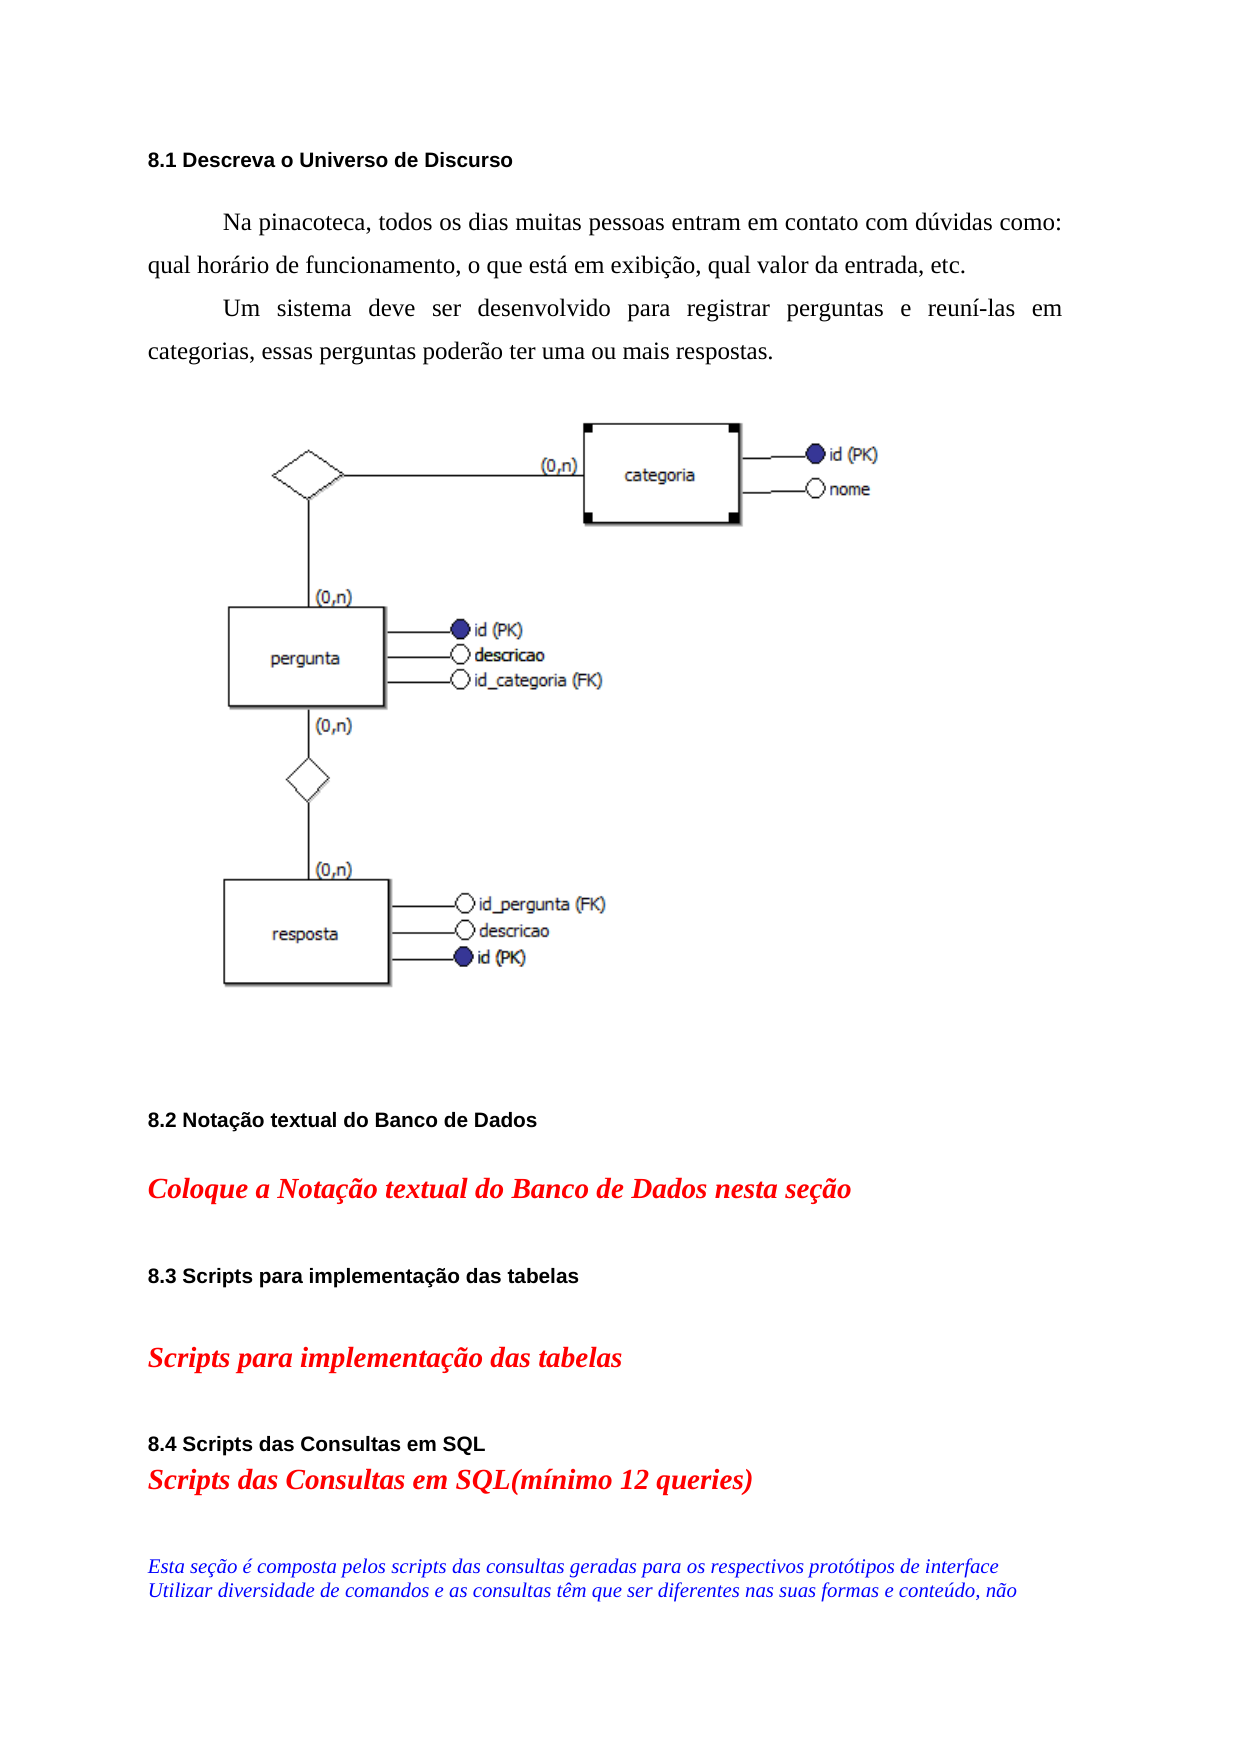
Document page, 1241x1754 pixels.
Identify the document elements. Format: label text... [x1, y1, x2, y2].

text Um sistema deve ser desenvolvido para registrar perguntas e reuní-las em categorias, essas perguntas poderão ter uma ou mais respostas. [148, 293, 1063, 365]
subtitle 8.1 Descreva o Universo de Discurso [148, 148, 1063, 172]
text Scripts das Consultas em SQL(mínimo 12 queries) [148, 1462, 1063, 1496]
text Scripts para implementação das tabelas [148, 1340, 1063, 1373]
subtitle 8.2 Notação textual do Banco de Dados [148, 1108, 1063, 1132]
subtitle 8.3 Scripts para implementação das tabelas [148, 1264, 1063, 1288]
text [148, 1554, 1063, 1602]
subtitle 8.4 Scripts das Consultas em SQL [148, 1432, 1063, 1456]
text Na pinacoteca, todos os dias muitas pessoas entram em contato com dúvidas como: qual horário de funcionamento, o que está em exibição, qual valor da entrada, etc. [148, 207, 1063, 278]
picture [147, 379, 959, 1050]
text Coloque a Notação textual do Banco de Dados nesta seção [148, 1172, 1063, 1205]
